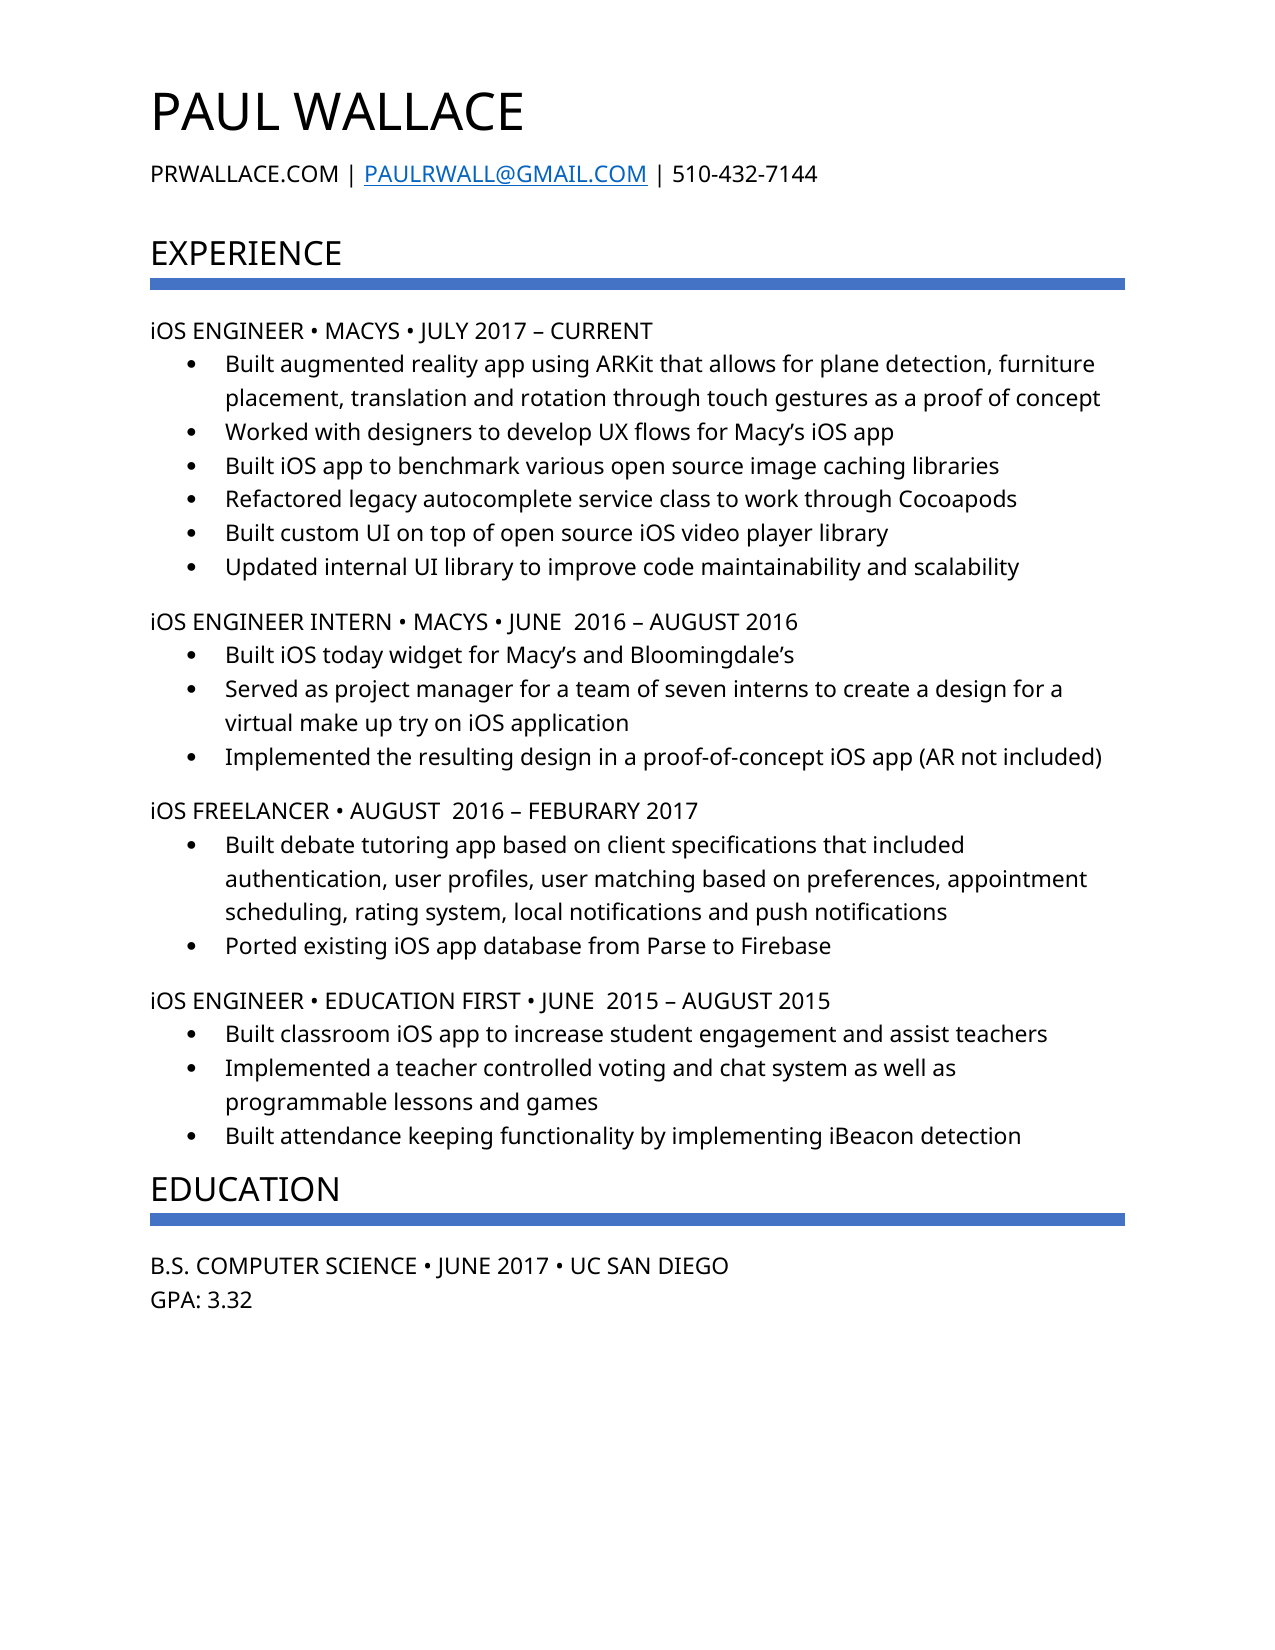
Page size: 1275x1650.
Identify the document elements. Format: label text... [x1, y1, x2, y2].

list Built attendance keeping functionality by implementing iBeacon detection [187, 1119, 1125, 1151]
subtitle iOS ENGINEER • MACYS • JULY 2017 – CURRENT [150, 314, 1125, 346]
subtitle B.S. Computer Science • June 2017 • UC San Diego [150, 1250, 1125, 1281]
list Built iOS app to benchmark various open source image caching libraries [187, 449, 1125, 481]
text GPA: 3.32 [150, 1284, 1125, 1315]
list Built debate tutoring app based on client specifications that included authentication, user profiles, user matching based on preferences, appointment scheduling, rating system, local notifications and push notifications [187, 829, 1125, 927]
list Worked with designers to develop UX flows for Macy’s iOS app [187, 416, 1125, 447]
subtitle iOS ENGINEER INTERN • MACYS • JUNE 2016 – AUGUST 2016 [150, 605, 1125, 637]
list Served as project manager for a team of seven interns to create a design for a virtual make up try on iOS application [187, 673, 1125, 738]
list Updated internal UI library to improve code maintainability and scalability [187, 551, 1125, 582]
subtitle EXperience [150, 230, 1125, 278]
list Implemented a teacher controlled voting and chat system as well as programmable lessons and games [187, 1052, 1125, 1117]
list Refactored legacy autocomplete service class to work through Cocoapods [187, 483, 1125, 514]
subtitle Education [150, 1166, 1125, 1213]
list Built augmented reality app using ARKit that allows for plane detection, furniture placement, translation and rotation through touch gestures as a proof of concept [187, 348, 1125, 413]
subtitle iOS ENGINEER • EDUCATION FIRST • JUNE 2015 – AUGUST 2015 [150, 984, 1125, 1016]
subtitle iOS FREELANCER • AUGUST 2016 – FEBURARY 2017 [150, 795, 1125, 826]
list Ported existing iOS app database from Parse to Firebase [187, 930, 1125, 961]
list Built iOS today widget for Macy’s and Bloomingdale’s [187, 639, 1125, 670]
list Built custom UI on top of open source iOS video player library [187, 517, 1125, 548]
list Implemented the resulting design in a proof-of-concept iOS app (AR not included) [187, 740, 1125, 772]
list Built classroom iOS app to increase student engagement and assist teachers [187, 1018, 1125, 1049]
